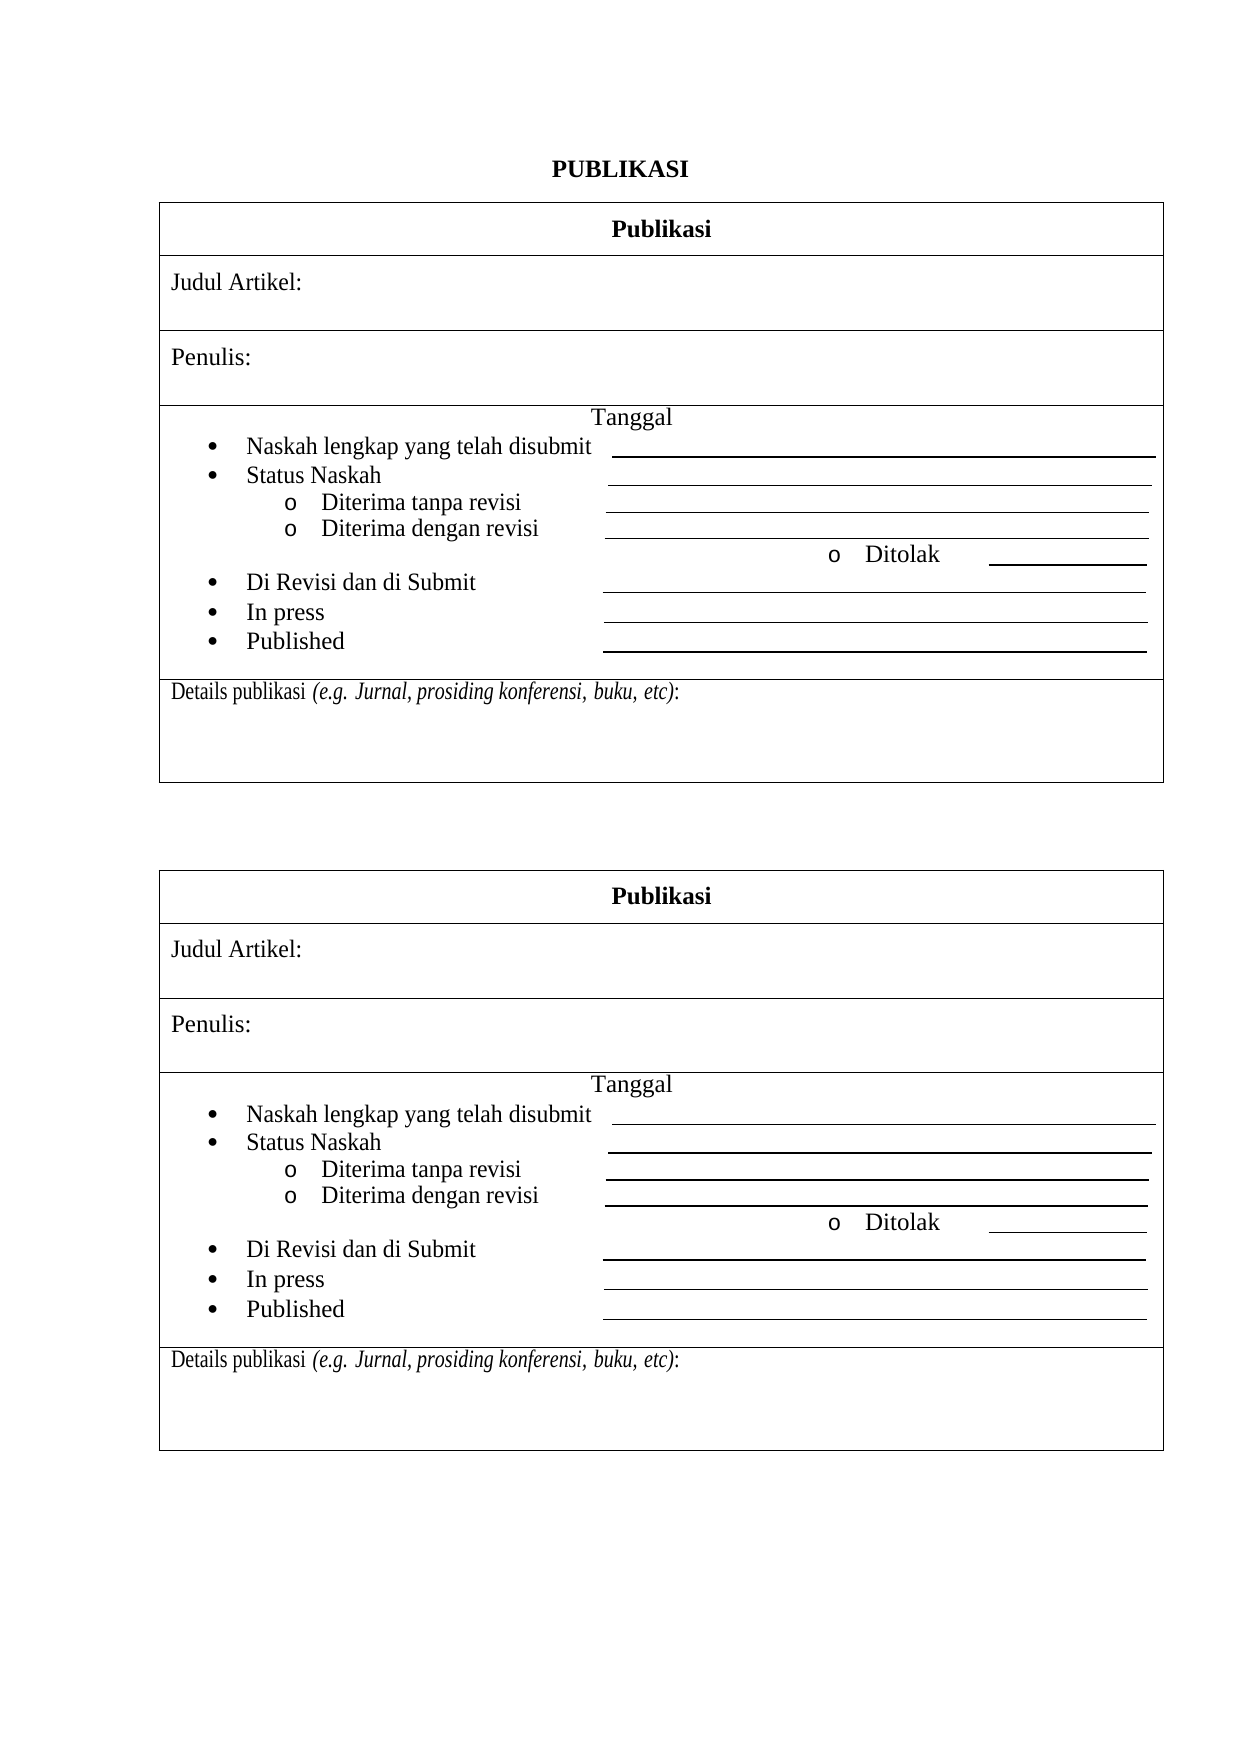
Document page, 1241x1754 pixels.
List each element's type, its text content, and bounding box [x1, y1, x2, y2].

text PUBLIKASI [429, 154, 811, 183]
table_cell Penulis: [160, 999, 1163, 1072]
table_cell Penulis: [160, 331, 1163, 404]
table_cell Details publikasi (e.g. Jurnal, prosiding konferensi, buku, etc): [160, 1348, 1163, 1450]
table_header Publikasi [160, 203, 1163, 255]
table_header Publikasi [160, 871, 1163, 923]
table_cell Judul Artikel: [160, 256, 1163, 330]
table_cell Judul Artikel: [160, 924, 1163, 997]
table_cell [160, 1073, 1163, 1347]
table_cell Details publikasi (e.g. Jurnal, prosiding konferensi, buku, etc): [160, 680, 1163, 782]
